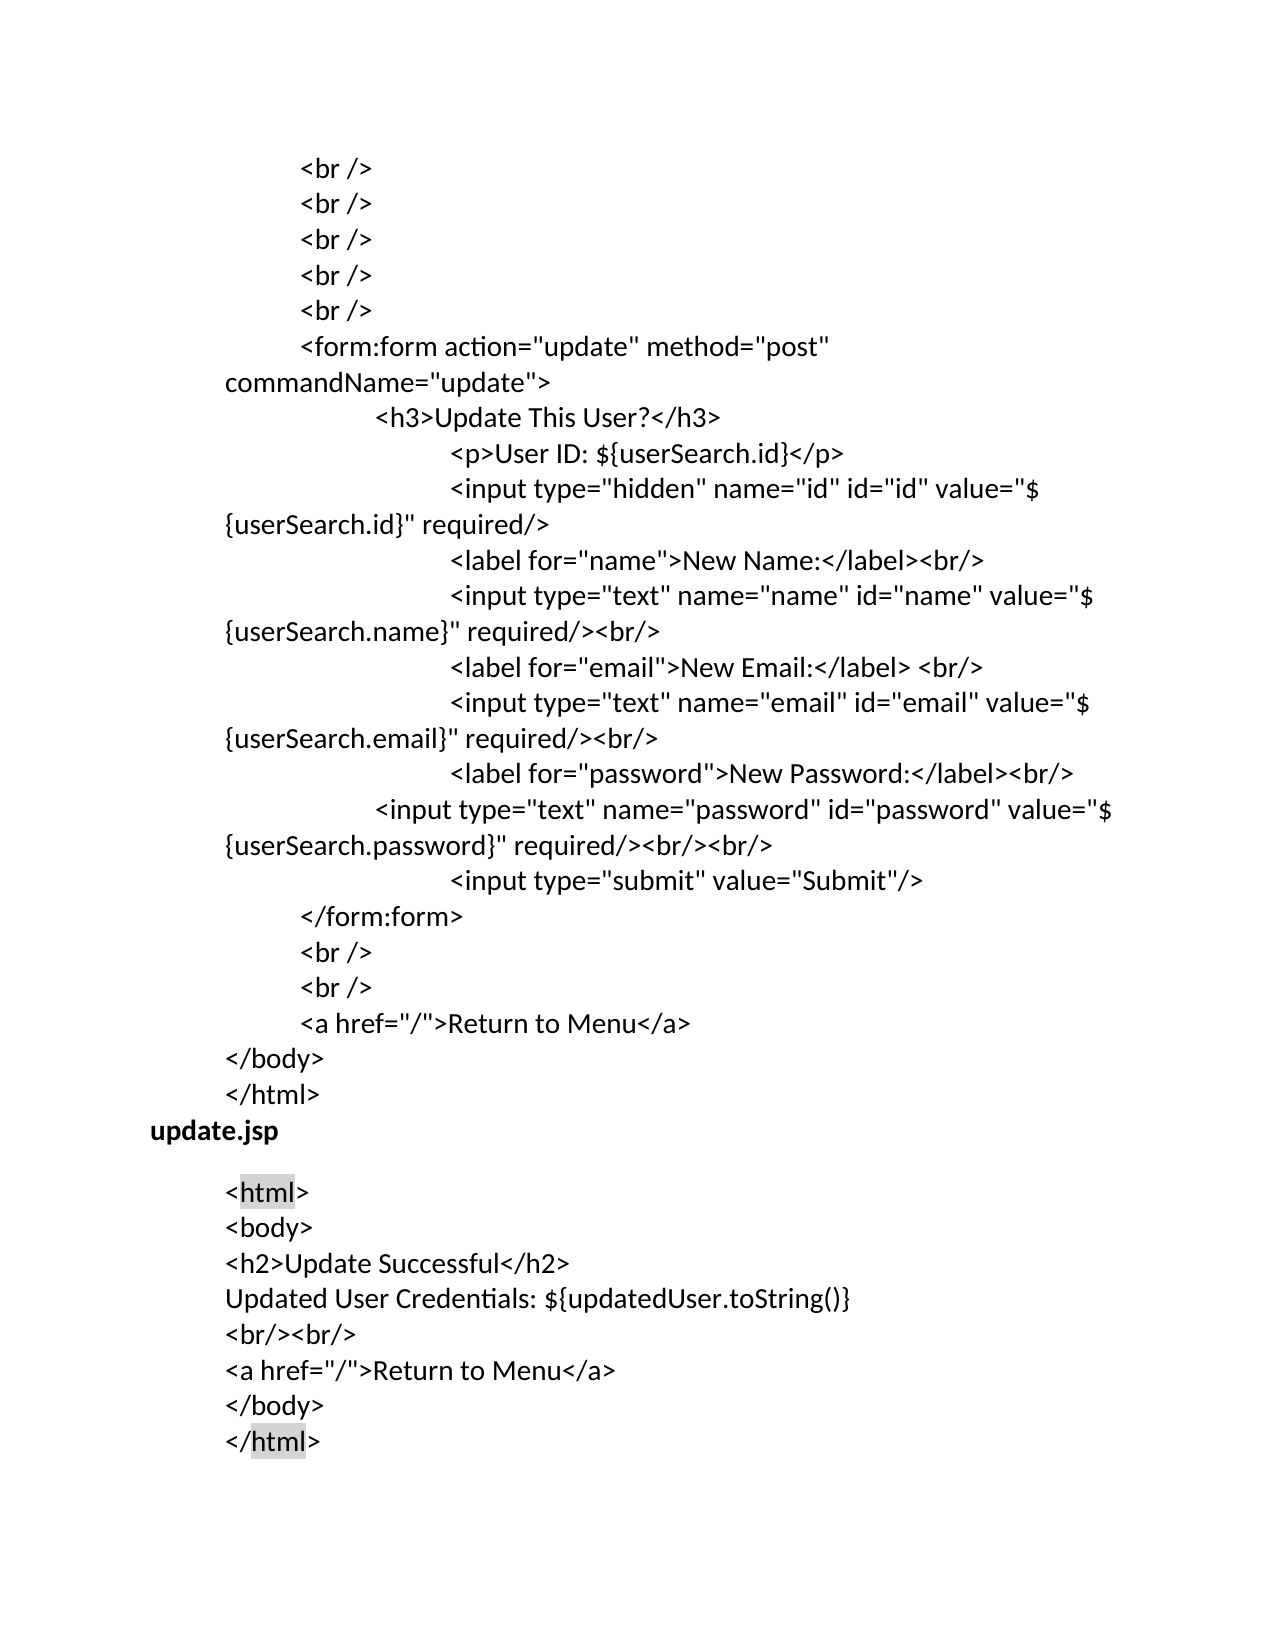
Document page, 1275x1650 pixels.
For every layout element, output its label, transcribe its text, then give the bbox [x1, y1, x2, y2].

text <label for="name">New Name:</label><br/> [225, 542, 1125, 577]
text Updated User Credentials: ${updatedUser.toString()} [225, 1281, 1125, 1316]
text </html> [225, 1076, 1125, 1112]
text <br /> [225, 186, 1125, 221]
text <label for="email">New Email:</label> <br/> [225, 649, 1125, 684]
text <input type="hidden" name="id" id="id" value="${userSearch.id}" required/> [225, 471, 1125, 542]
text <input type="text" name="name" id="name" value="${userSearch.name}" required/><br/> [225, 577, 1125, 649]
text <h3>Update This User?</h3> [225, 399, 1125, 435]
text <br /> [225, 292, 1125, 328]
text </body> [225, 1387, 1125, 1423]
text <input type="text" name="email" id="email" value="${userSearch.email}" required/><br/> [225, 684, 1125, 756]
text <input type="text" name="password" id="password" value="${userSearch.password}" required/><br/><br/> [225, 791, 1125, 862]
text <input type="submit" value="Submit"/> [225, 862, 1125, 898]
text </html> [306, 1423, 1125, 1459]
text <p>User ID: ${userSearch.id}</p> [225, 435, 1125, 471]
text <h2>Update Successful</h2> [225, 1245, 1125, 1281]
text <br /> [225, 969, 1125, 1005]
text <a href="/">Return to Menu</a> [225, 1005, 1125, 1041]
text </body> [225, 1041, 1125, 1076]
text <br /> [225, 221, 1125, 257]
text update.jsp [150, 1112, 1125, 1147]
text <br /> [225, 150, 1125, 186]
text <html> [295, 1174, 1125, 1209]
text <form:form action="update" method="post" commandName="update"> [225, 328, 1125, 399]
text <label for="password">New Password:</label><br/> [225, 756, 1125, 791]
text <body> [225, 1209, 1125, 1245]
text </form:form> [225, 898, 1125, 934]
text <html> [225, 1174, 240, 1209]
text <a href="/">Return to Menu</a> [225, 1352, 1125, 1387]
text <br/><br/> [225, 1316, 1125, 1352]
text <br /> [225, 934, 1125, 969]
text <br /> [225, 257, 1125, 292]
text </html> [225, 1423, 251, 1459]
